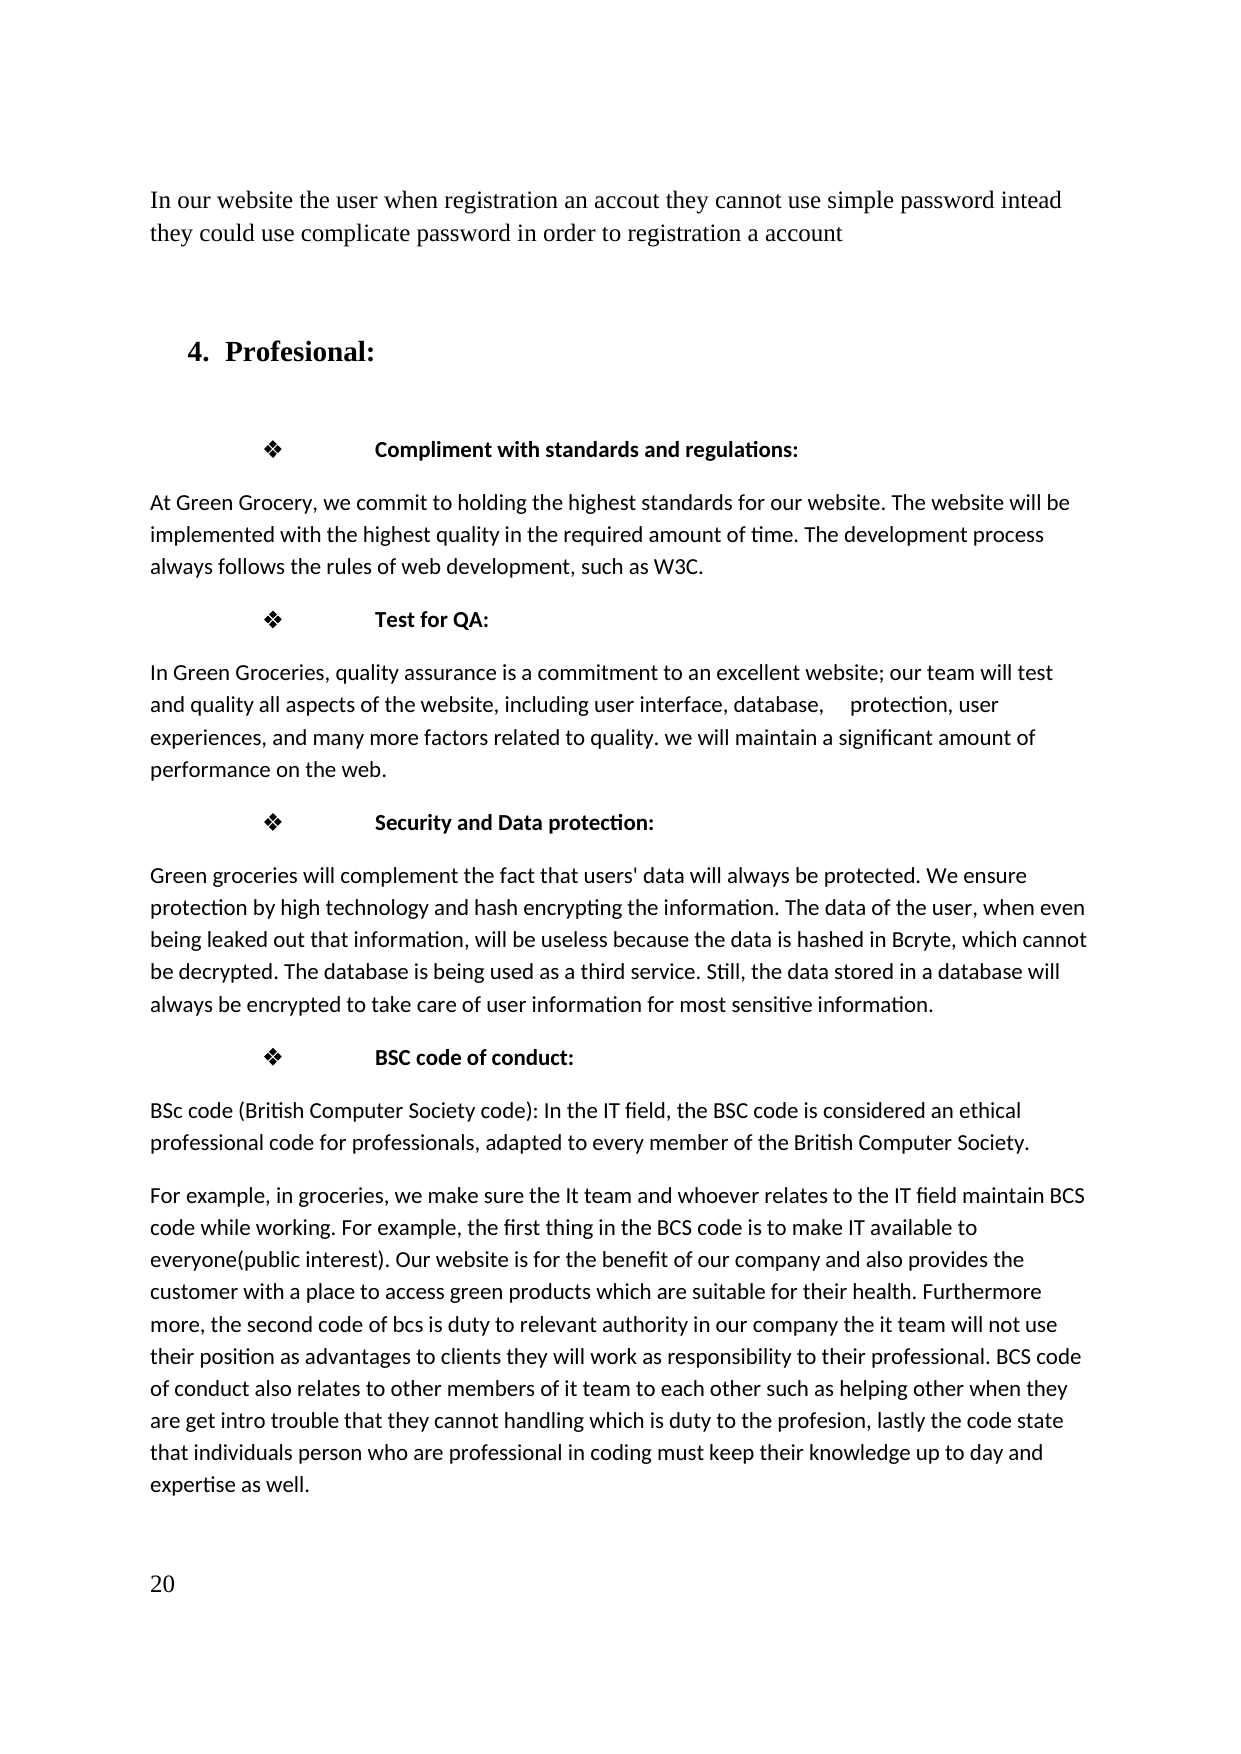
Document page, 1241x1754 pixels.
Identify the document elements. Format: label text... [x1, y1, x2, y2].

list Test for QA: [262, 605, 1090, 633]
list Compliment with standards and regulations: [262, 435, 1090, 463]
text In Green Groceries, quality assurance is a commitment to an excellent website; our team will test and quality all aspects of the website, including user interface, database, protection, user experiences, and many more factors related to quality. we will maintain a significant amount of performance on the web. [150, 658, 1090, 783]
text At Green Grocery, we commit to holding the highest standards for our website. The website will be implemented with the highest quality in the required amount of time. The development process always follows the rules of web development, such as W3C. [150, 488, 1090, 580]
text In our website the user when registration an accout they cannot use simple password intead they could use complicate password in order to registration a account [150, 185, 1090, 247]
list BSC code of conduct: [262, 1043, 1090, 1071]
subtitle Profesional: [187, 334, 1090, 368]
list Security and Data protection: [262, 808, 1090, 836]
text For example, in groceries, we make sure the It team and whoever relates to the IT field maintain BCS code while working. For example, the first thing in the BCS code is to make IT available to everyone(public interest). Our website is for the benefit of our company and also provides the customer with a place to access green products which are suitable for their health. Furthermore more, the second code of bcs is duty to relevant authority in our company the it team will not use their position as advantages to clients they will work as responsibility to their professional. BCS code of conduct also relates to other members of it team to each other such as helping other when they are get intro trouble that they cannot handling which is duty to the profesion, lastly the code state that individuals person who are professional in coding must keep their knowledge up to day and expertise as well. [150, 1181, 1090, 1499]
text BSc code (British Computer Society code): In the IT field, the BSC code is considered an ethical professional code for professionals, adapted to every member of the British Computer Society. [150, 1096, 1090, 1156]
text Green groceries will complement the fact that users' data will always be protected. We ensure protection by high technology and hash encrypting the information. The data of the user, when even being leaked out that information, will be useless because the data is hashed in Bcryte, which cannot be decrypted. The database is being used as a third service. Still, the data stored in a database will always be encrypted to take care of user information for most sensitive information. [150, 861, 1090, 1018]
